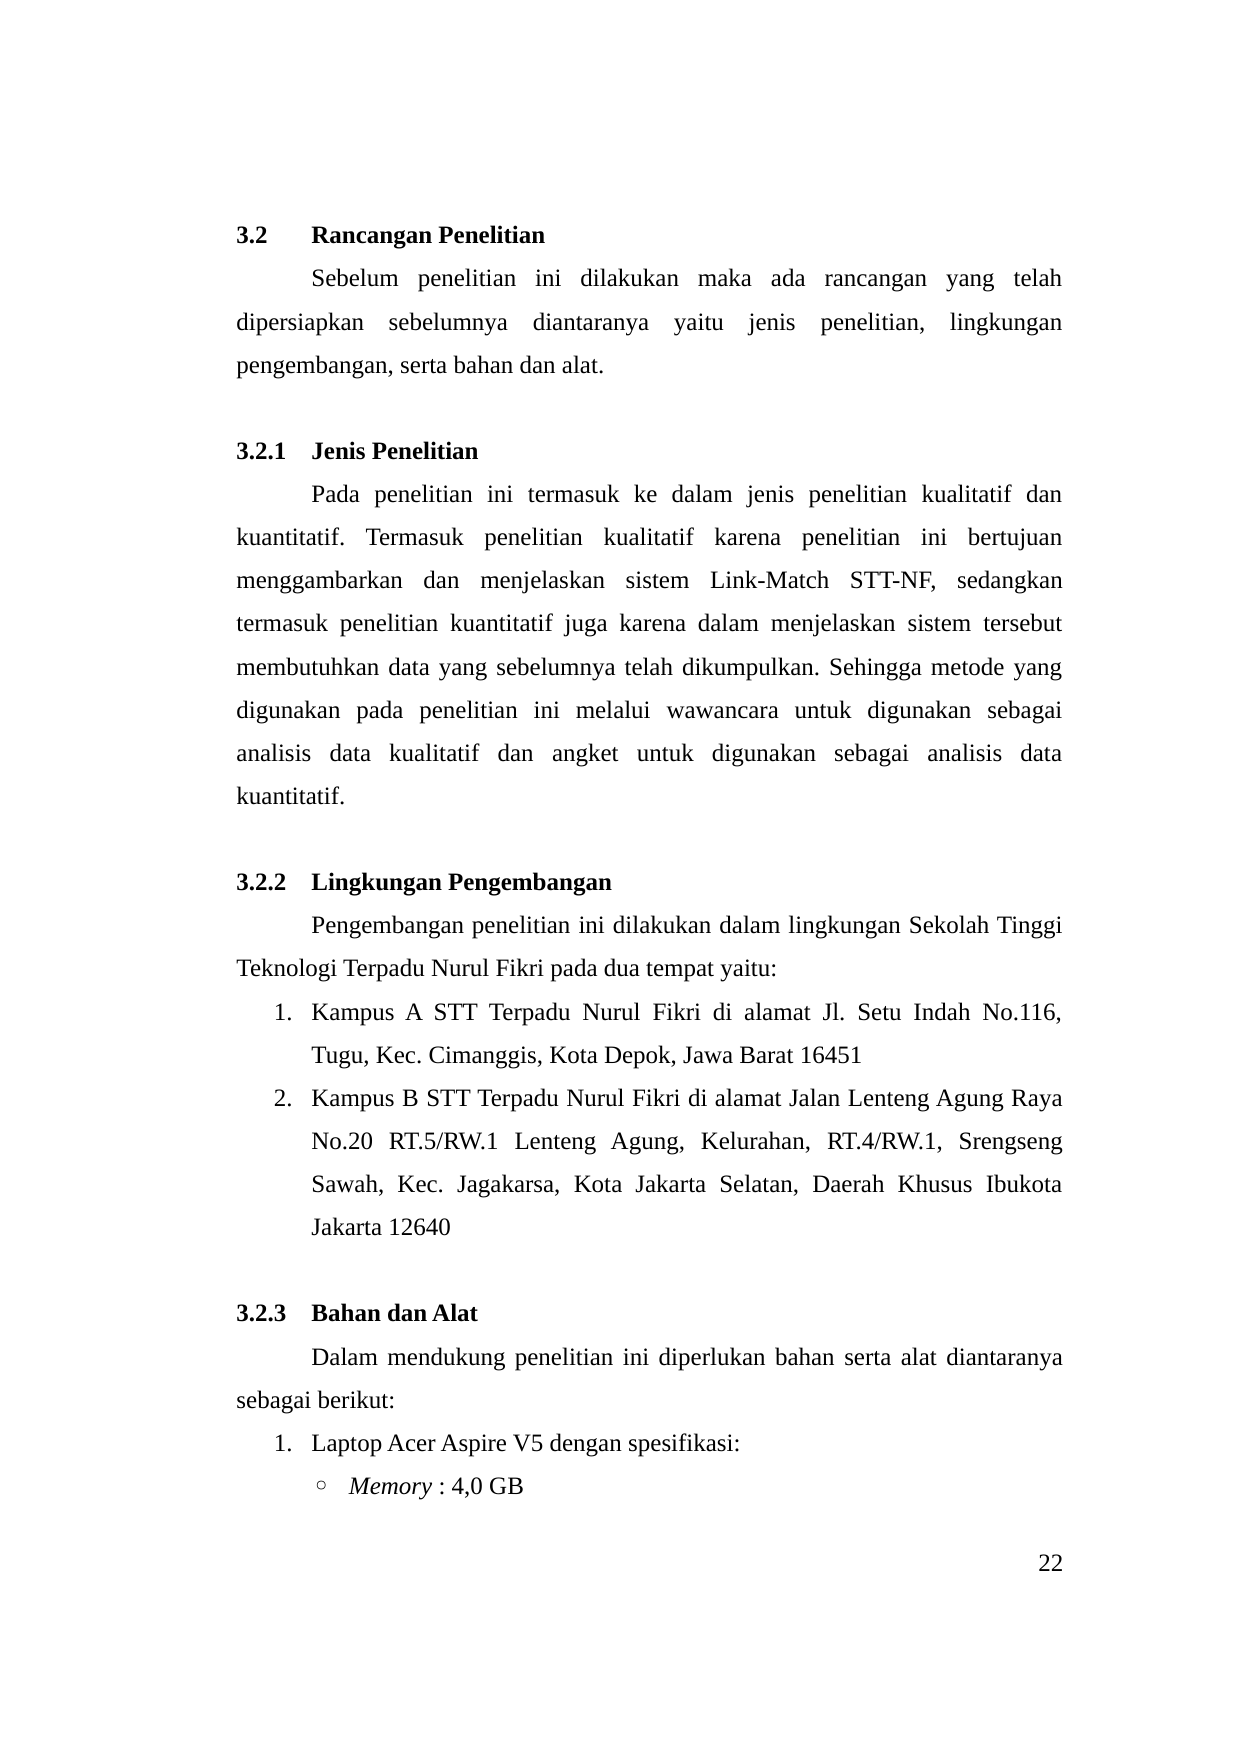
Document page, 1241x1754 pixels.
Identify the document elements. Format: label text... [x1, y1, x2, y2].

list Kampus B STT Terpadu Nurul Fikri di alamat Jalan Lenteng Agung Raya No.20 RT.5/RW.1 Lenteng Agung, Kelurahan, RT.4/RW.1, Srengseng Sawah, Kec. Jagakarsa, Kota Jakarta Selatan, Daerah Khusus Ibukota Jakarta 12640 [274, 1083, 1063, 1241]
list Kampus A STT Terpadu Nurul Fikri di alamat Jl. Setu Indah No.116, Tugu, Kec. Cimanggis, Kota Depok, Jawa Barat 16451 [274, 997, 1063, 1068]
subtitle 3.2.1 Jenis Penelitian [236, 436, 1063, 465]
subtitle 3.2.3 Bahan dan Alat [236, 1298, 1063, 1327]
subtitle 3.2.2 Lingkungan Pengembangan [236, 867, 1063, 896]
subtitle 3.2 Rancangan Penelitian [236, 220, 1063, 249]
text Sebelum penelitian ini dilakukan maka ada rancangan yang telah dipersiapkan sebelumnya diantaranya yaitu jenis penelitian, lingkungan pengembangan, serta bahan dan alat. [236, 263, 1063, 378]
text Pengembangan penelitian ini dilakukan dalam lingkungan Sekolah Tinggi Teknologi Terpadu Nurul Fikri pada dua tempat yaitu: [236, 910, 1063, 982]
list Memory : 4,0 GB [311, 1471, 1063, 1500]
list Laptop Acer Aspire V5 dengan spesifikasi: [274, 1428, 1063, 1457]
text Dalam mendukung penelitian ini diperlukan bahan serta alat diantaranya sebagai berikut: [236, 1342, 1063, 1413]
